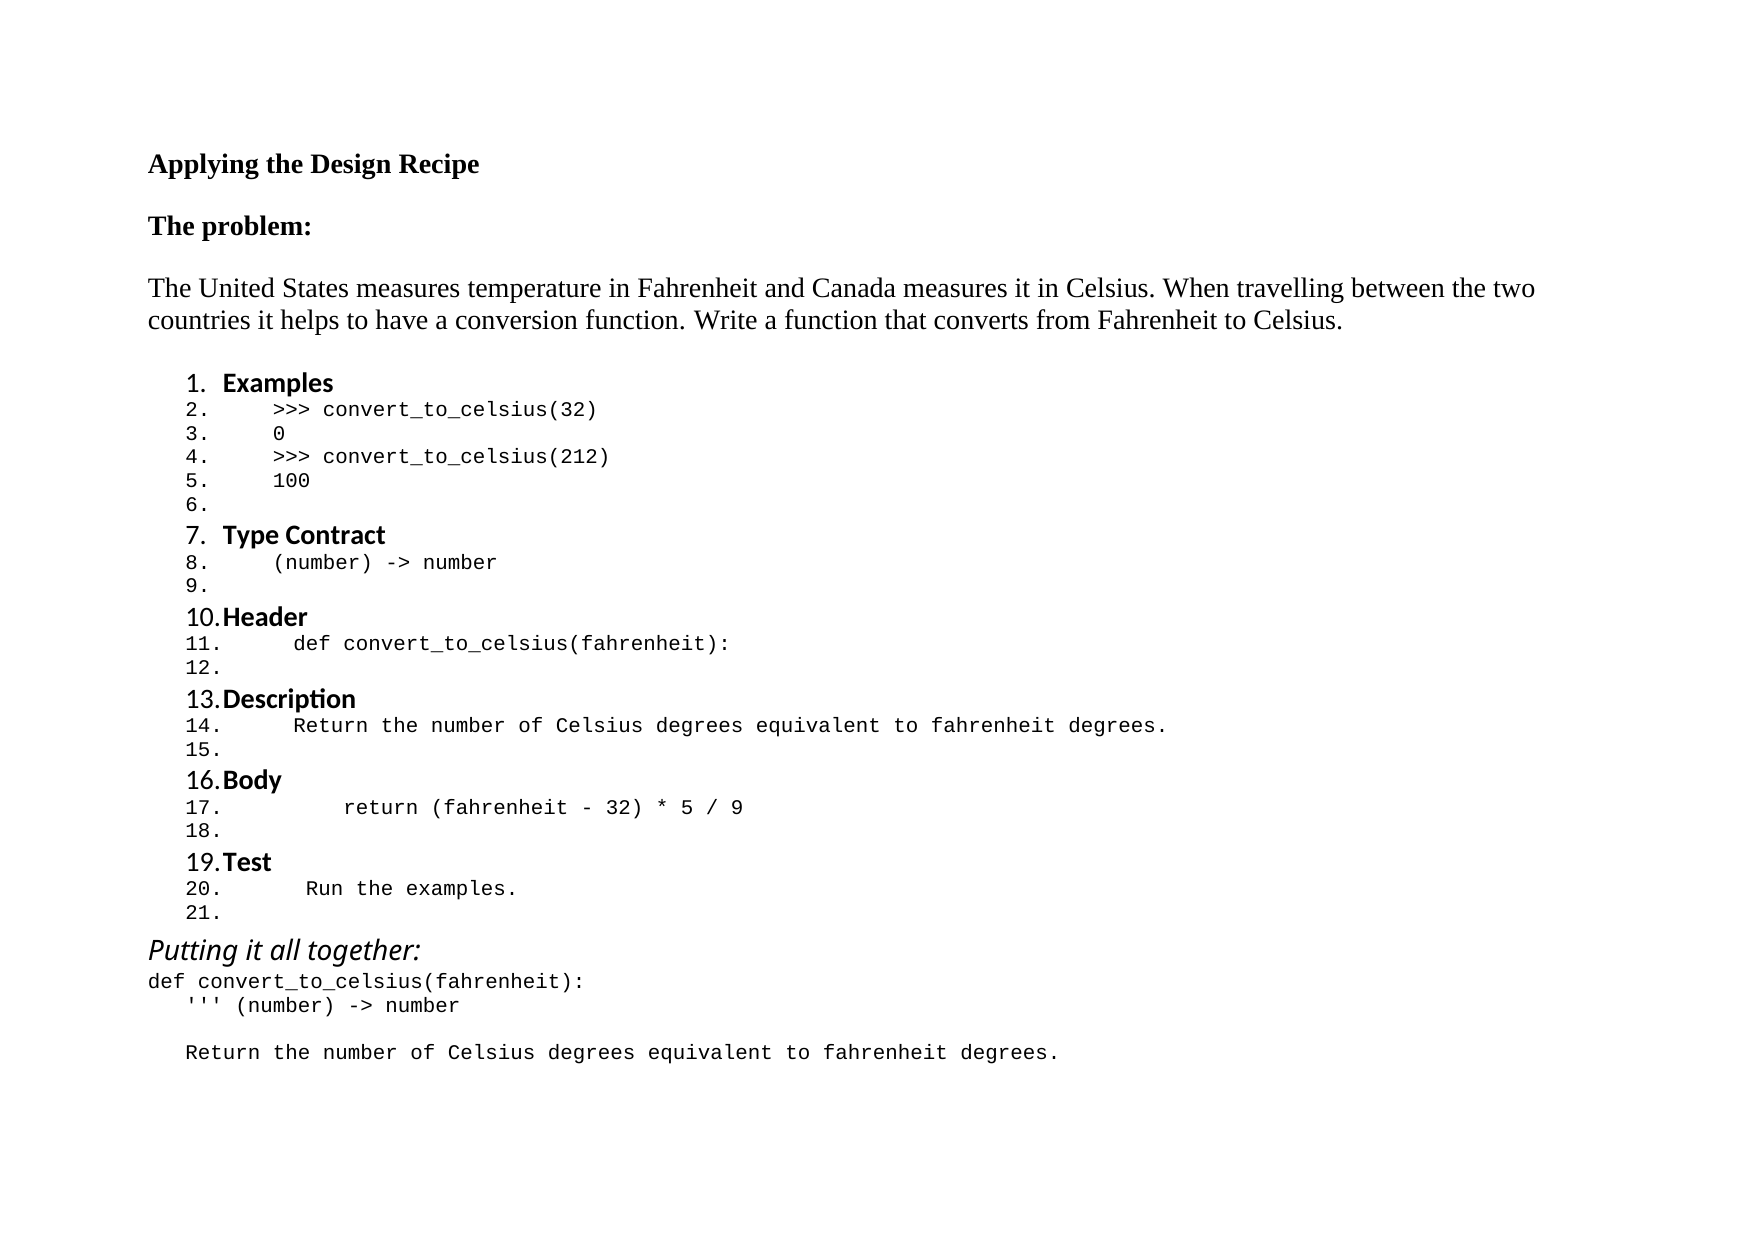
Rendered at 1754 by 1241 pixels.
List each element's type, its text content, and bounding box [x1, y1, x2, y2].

list return (fahrenheit - 32) * 5 / 9 [185, 797, 1606, 820]
text Return the number of Celsius degrees equivalent to fahrenheit degrees. [148, 1042, 1606, 1066]
list def convert_to_celsius(fahrenheit): [185, 633, 1606, 657]
text def convert_to_celsius(fahrenheit): [148, 971, 1606, 995]
subtitle Applying the Design Recipe [148, 148, 1606, 180]
list Return the number of Celsius degrees equivalent to fahrenheit degrees. [185, 715, 1606, 739]
list Examples [185, 365, 1606, 399]
subtitle Putting it all together: [148, 930, 1606, 968]
list 100 [185, 470, 1606, 494]
list >>> convert_to_celsius(32) [185, 399, 1606, 423]
list Run the examples. [185, 878, 1606, 902]
list Type Contract [185, 517, 1606, 552]
list (number) -> number [185, 552, 1606, 575]
list 0 [185, 423, 1606, 446]
text ''' (number) -> number [148, 995, 1606, 1018]
list Test [185, 844, 1606, 878]
list Description [185, 681, 1606, 715]
list Header [185, 599, 1606, 633]
text The United States measures temperature in Fahrenheit and Canada measures it in Celsius. When travelling between the two countries it helps to have a conversion function. Write a function that converts from Fahrenheit to Celsius. [148, 271, 1606, 336]
list >>> convert_to_celsius(212) [185, 446, 1606, 470]
list Body [185, 762, 1606, 797]
text The problem: [148, 209, 1606, 242]
